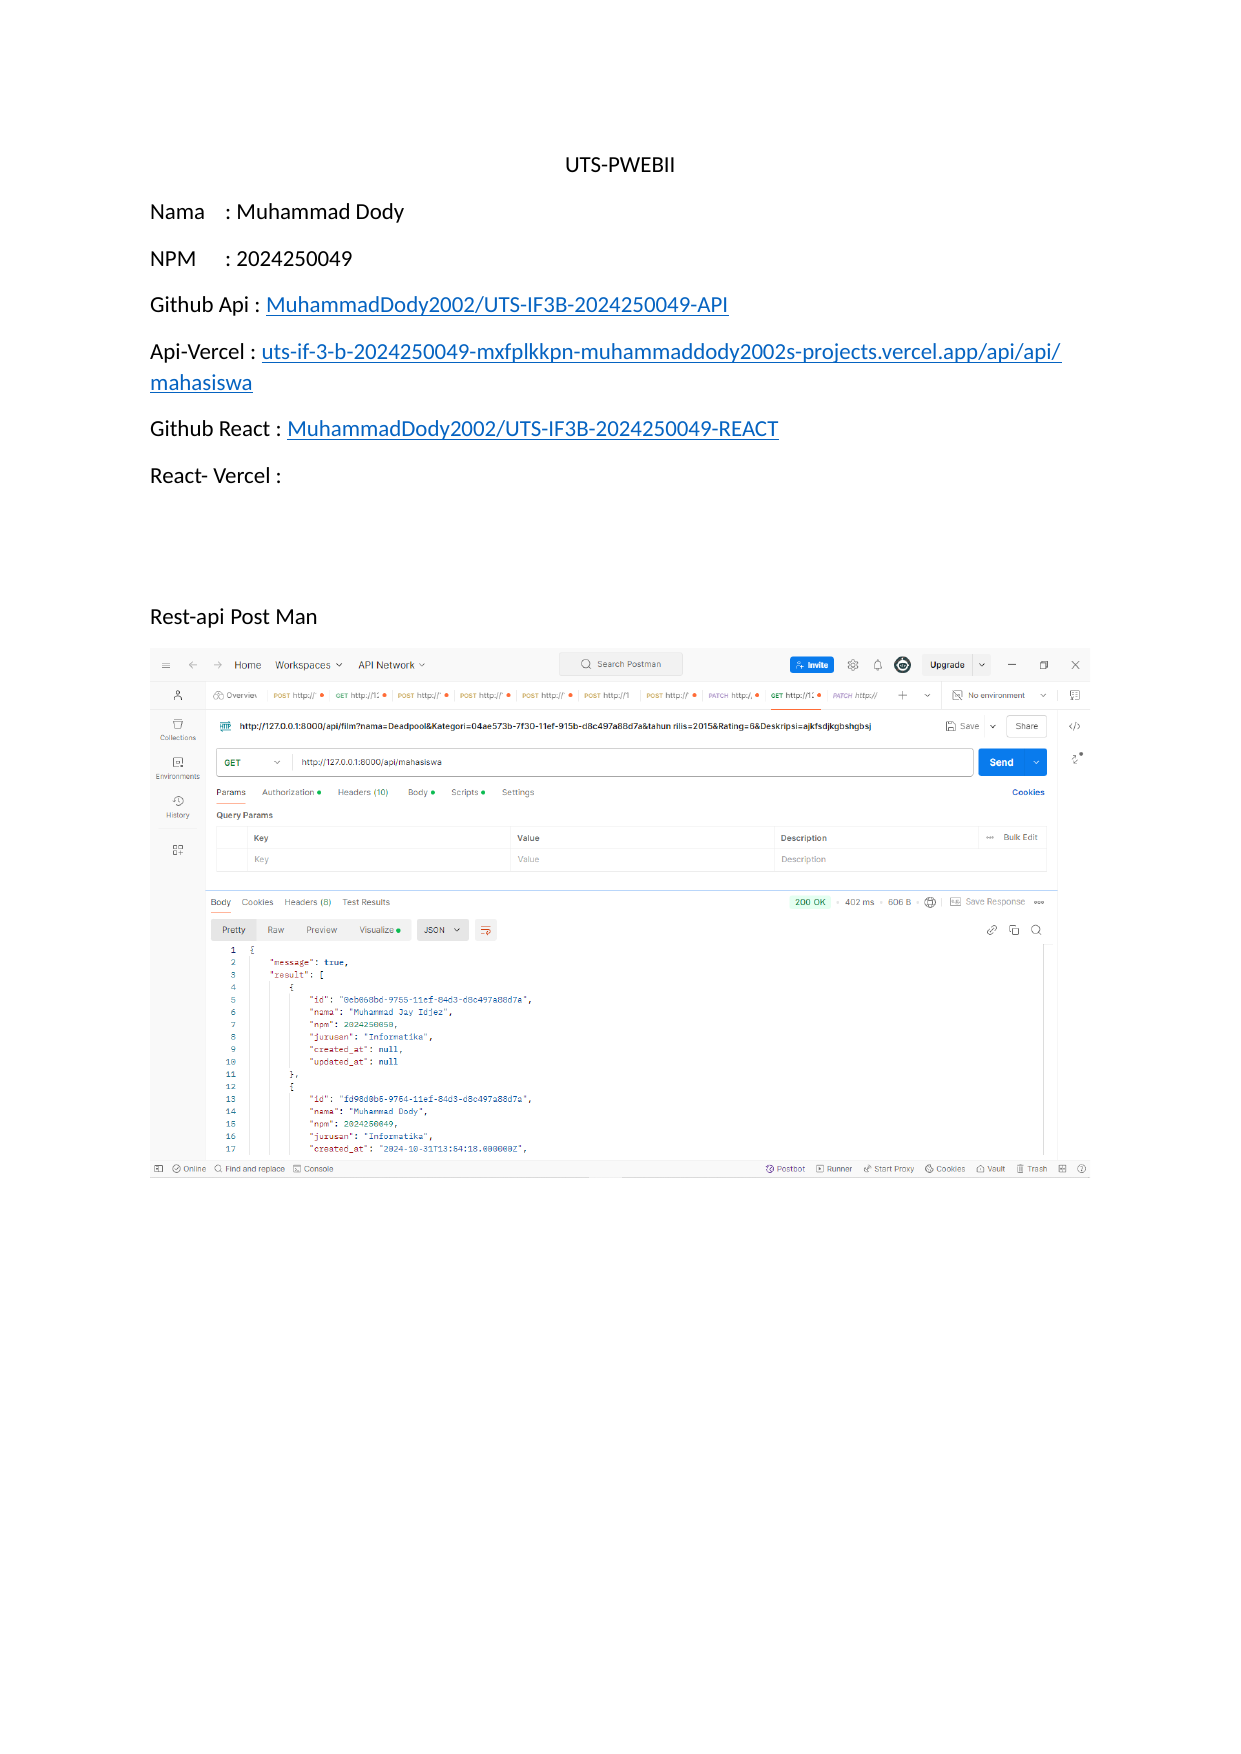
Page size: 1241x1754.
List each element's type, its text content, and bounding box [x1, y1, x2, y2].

text Api-Vercel : uts-if-3-b-2024250049-mxfplkkpn-muhammaddody2002s-projects.vercel.app/api/api/mahasiswa [150, 337, 1090, 396]
text Rest-api Post Man [150, 602, 1090, 630]
picture [150, 648, 1091, 1178]
text Nama : Muhammad Dody [150, 197, 1090, 225]
text UTS-PWEBII [150, 150, 1090, 178]
text Github Api : MuhammadDody2002/UTS-IF3B-2024250049-API [150, 291, 1090, 319]
text React- Vercel : [150, 461, 1090, 489]
text Github React : MuhammadDody2002/UTS-IF3B-2024250049-REACT [150, 414, 1090, 443]
text NPM : 2024250049 [150, 244, 1090, 272]
